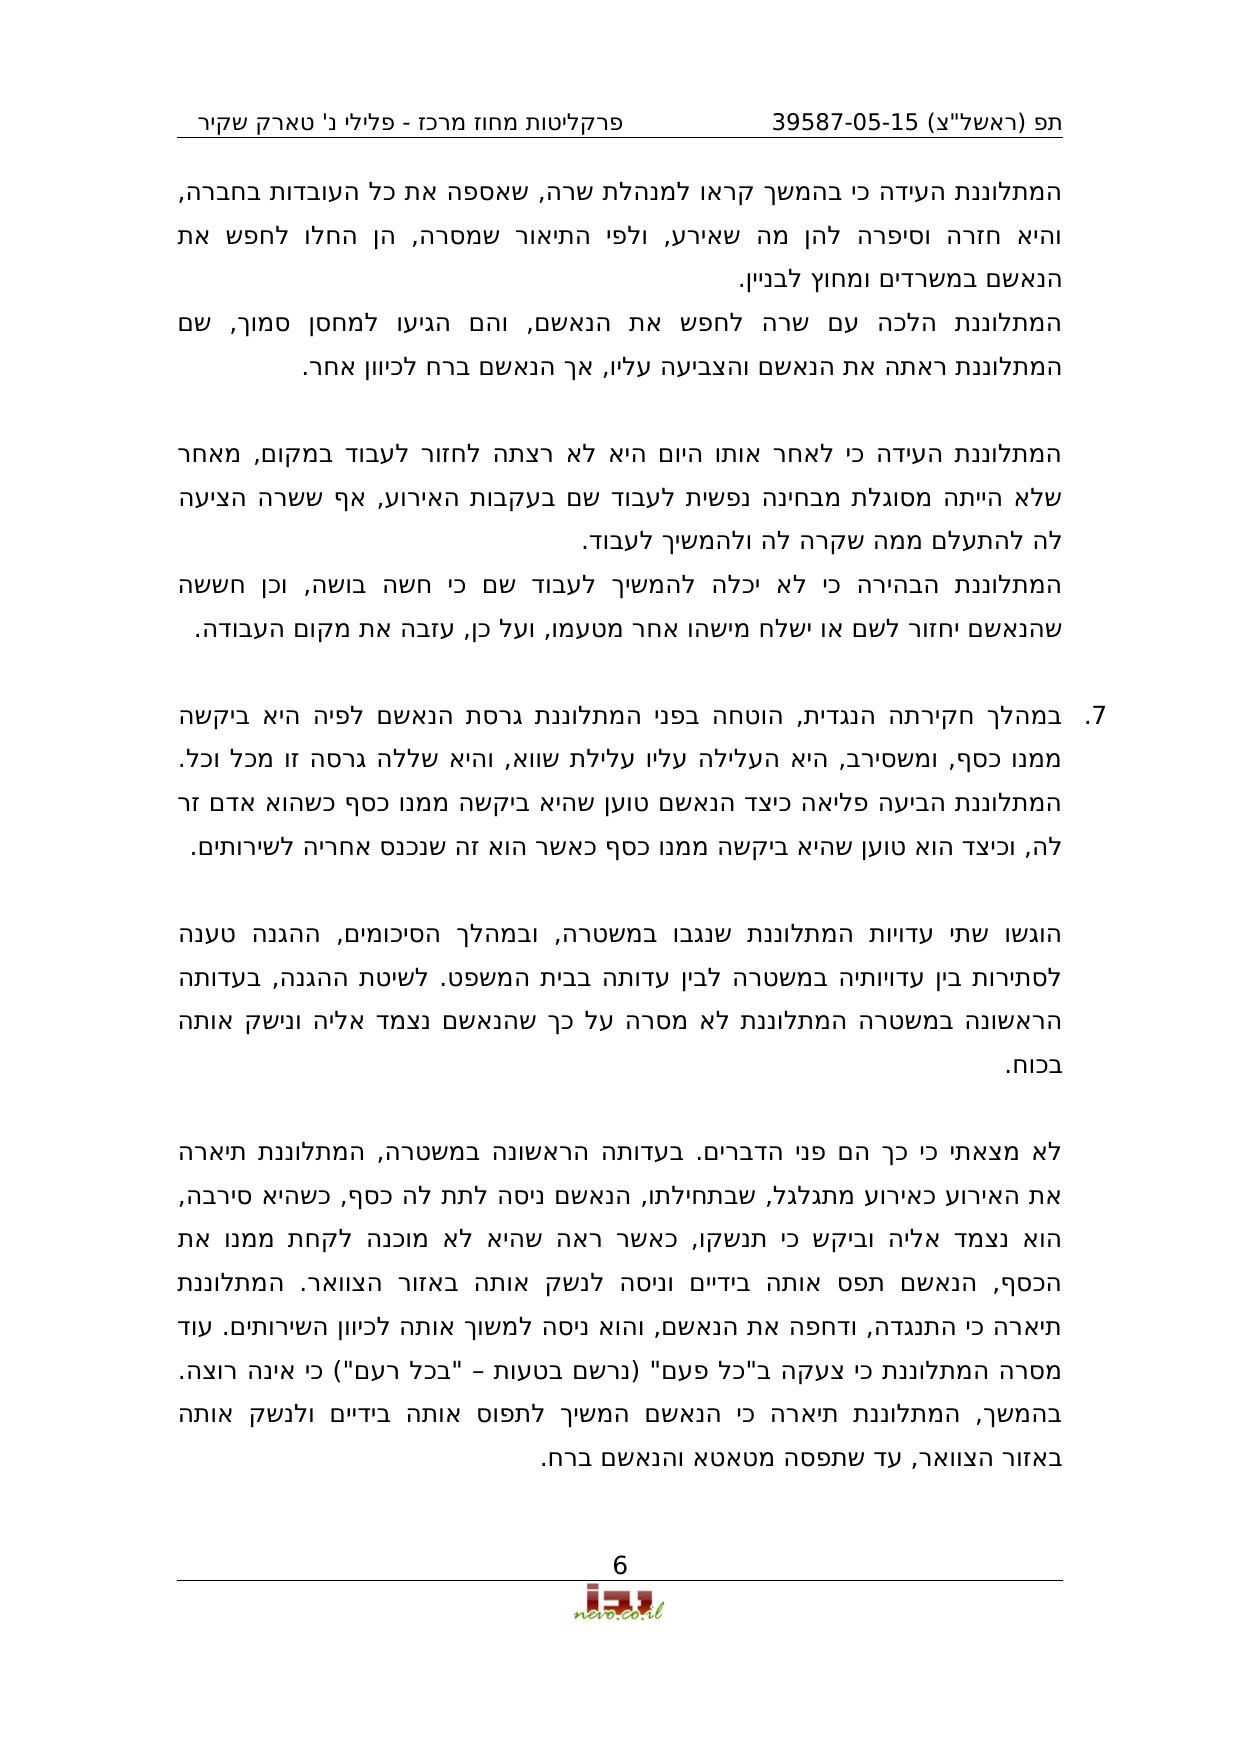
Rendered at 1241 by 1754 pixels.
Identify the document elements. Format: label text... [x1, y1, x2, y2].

text 7. במהלך חקירתה הנגדית, הוטחה בפני המתלוננת גרסת הנאשם לפיה היא ביקשה ממנו כסף, ומשסירב, היא העלילה עליו עלילת שווא, והיא שללה גרסה זו מכל וכל. המתלוננת הביעה פליאה כיצד הנאשם טוען שהיא ביקשה ממנו כסף כשהוא אדם זר לה, וכיצד הוא טוען שהיא ביקשה ממנו כסף כאשר הוא זה שנכנס אחריה לשירותים. [177, 701, 1107, 861]
picture [574, 1583, 666, 1621]
text הוגשו שתי עדויות המתלוננת שנגבו במשטרה, ובמהלך הסיכומים, ההגנה טענה לסתירות בין עדויותיה במשטרה לבין עדותה בבית המשפט. לשיטת ההגנה, בעדותה הראשונה במשטרה המתלוננת לא מסרה על כך שהנאשם נצמד אליה ונישק אותה בכוח. [177, 919, 1063, 1079]
text המתלוננת העידה כי לאחר אותו היום היא לא רצתה לחזור לעבוד במקום, מאחר שלא הייתה מסוגלת מבחינה נפשית לעבוד שם בעקבות האירוע, אף ששרה הציעה לה להתעלם ממה שקרה לה ולהמשיך לעבוד. [177, 439, 1063, 556]
text לא מצאתי כי כך הם פני הדברים. בעדותה הראשונה במשטרה, המתלוננת תיארה את האירוע כאירוע מתגלגל, שבתחילתו, הנאשם ניסה לתת לה כסף, כשהיא סירבה, הוא נצמד אליה וביקש כי תנשקו, כאשר ראה שהיא לא מוכנה לקחת ממנו את הכסף, הנאשם תפס אותה בידיים וניסה לנשק אותה באזור הצוואר. המתלוננת תיארה כי התנגדה, ודחפה את הנאשם, והוא ניסה למשוך אותה לכיוון השירותים. עוד מסרה המתלוננת כי צעקה ב"כל פעם" (נרשם בטעות – "בכל רעם") כי אינה רוצה. בהמשך, המתלוננת תיארה כי הנאשם המשיך לתפוס אותה בידיים ולנשק אותה באזור הצוואר, עד שתפסה מטאטא והנאשם ברח. [177, 1137, 1063, 1473]
text המתלוננת הבהירה כי לא יכלה להמשיך לעבוד שם כי חשה בושה, וכן חששה שהנאשם יחזור לשם או ישלח מישהו אחר מטעמו, ועל כן, עזבה את מקום העבודה. [177, 570, 1063, 643]
text המתלוננת העידה כי בהמשך קראו למנהלת שרה, שאספה את כל העובדות בחברה, והיא חזרה וסיפרה להן מה שאירע, ולפי התיאור שמסרה, הן החלו לחפש את הנאשם במשרדים ומחוץ לבניין. [177, 177, 1063, 294]
text המתלוננת הלכה עם שרה לחפש את הנאשם, והם הגיעו למחסן סמוך, שם המתלוננת ראתה את הנאשם והצביעה עליו, אך הנאשם ברח לכיוון אחר. [177, 308, 1063, 381]
